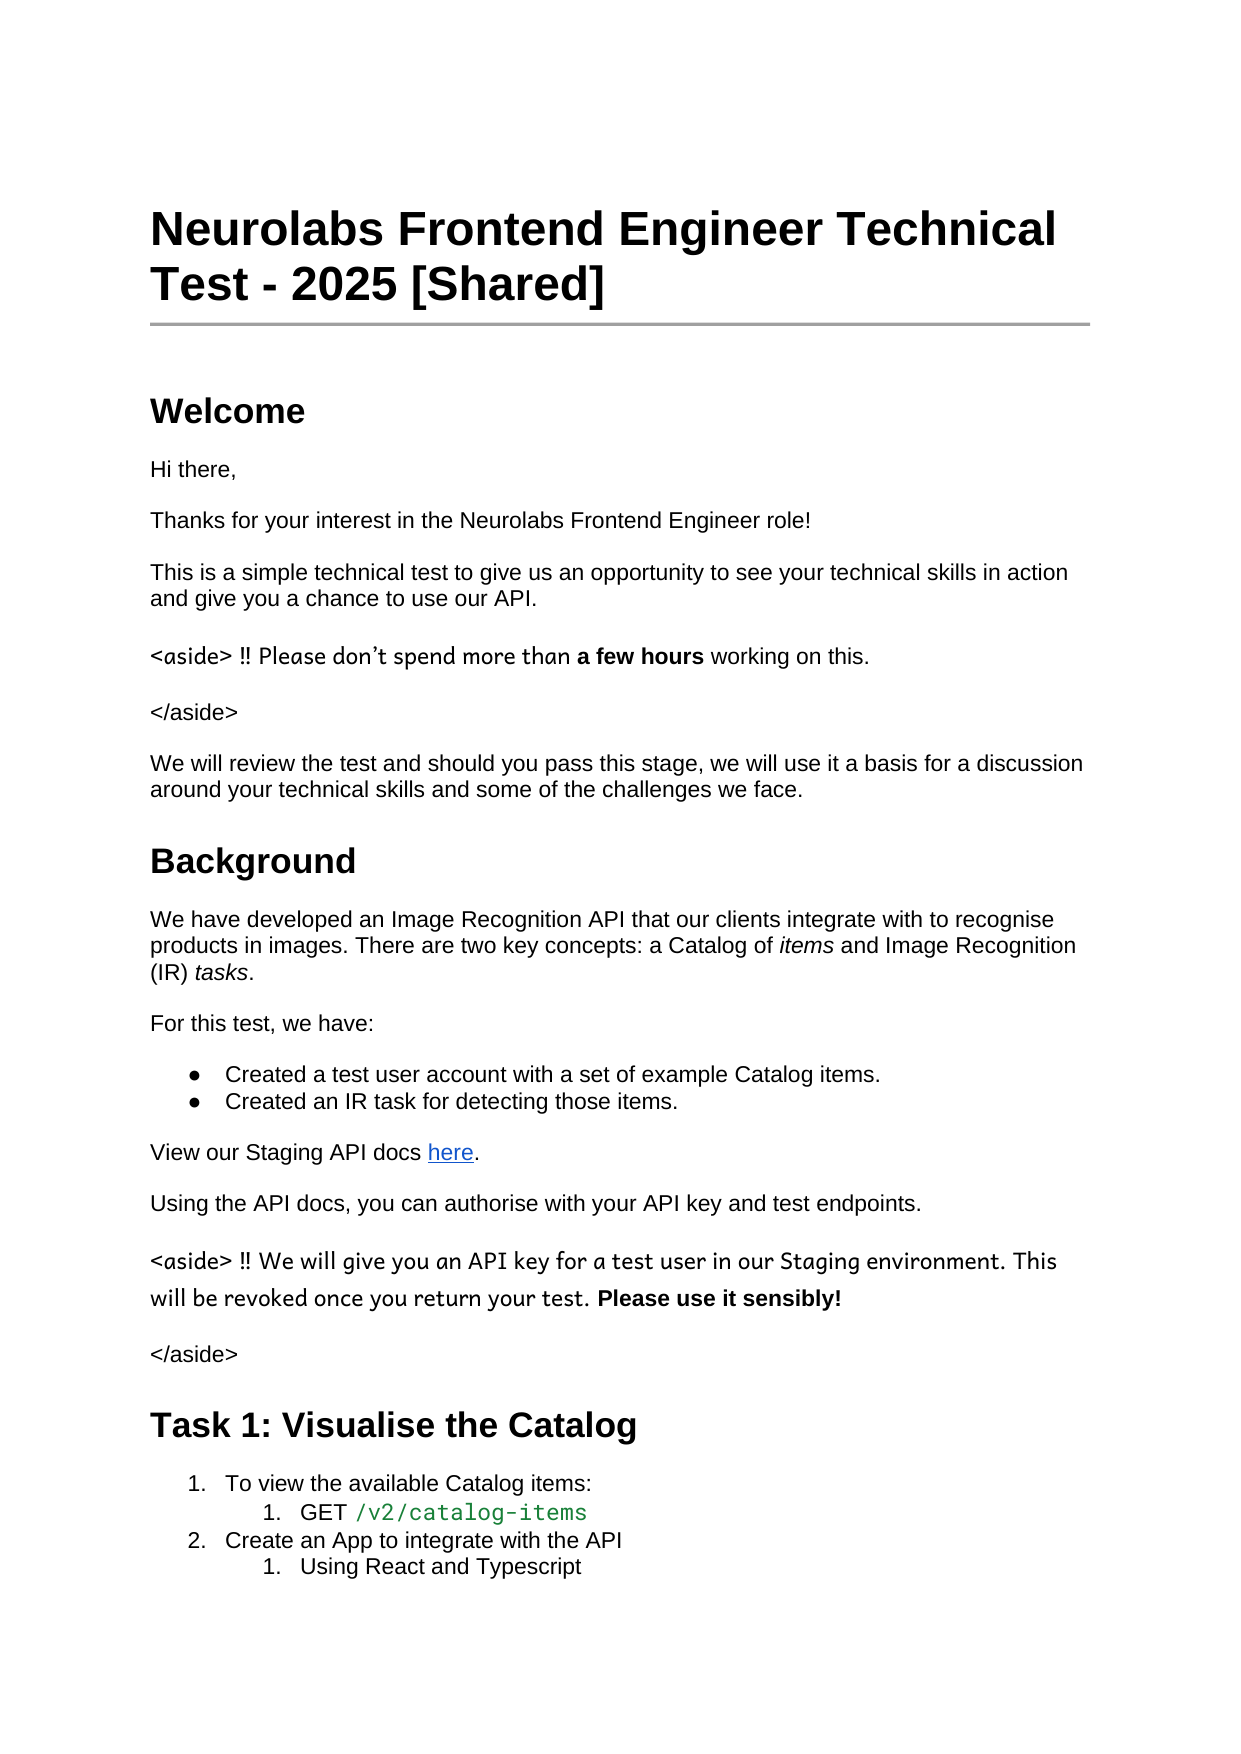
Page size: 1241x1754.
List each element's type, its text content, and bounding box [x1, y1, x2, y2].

list Created a test user account with a set of example Catalog items. [187, 1061, 1090, 1088]
list Create an App to integrate with the API [187, 1527, 1090, 1553]
text Hi there, [150, 456, 1090, 482]
text Thanks for your interest in the Neurolabs Frontend Engineer role! [150, 507, 1090, 534]
text For this test, we have: [150, 1010, 1090, 1036]
text This is a simple technical test to give us an opportunity to see your technical skills in action and give you a chance to use our API. [150, 559, 1090, 612]
subtitle Neurolabs Frontend Engineer Technical Test - 2025 [Shared] [150, 200, 1090, 310]
list GET /v2/catalog-items [262, 1497, 1090, 1527]
list Using React and Typescript [262, 1553, 1090, 1579]
text Using the API docs, you can authorise with your API key and test endpoints. [150, 1190, 1090, 1217]
text </aside> [150, 1341, 1090, 1367]
text </aside> [150, 698, 1090, 725]
subtitle Background [150, 840, 1090, 881]
text View our Staging API docs here. [150, 1139, 1090, 1165]
subtitle Welcome [150, 390, 1090, 431]
subtitle Task 1: Visualise the Catalog [150, 1404, 1090, 1445]
text <aside> ‼️ We will give you an API key for a test user in our Staging environment. This will be revoked once you return your test. Please use it sensibly! [150, 1242, 1090, 1316]
text We will review the test and should you pass this stage, we will use it a basis for a discussion around your technical skills and some of the challenges we face. [150, 750, 1090, 803]
list Created an IR task for detecting those items. [187, 1088, 1090, 1114]
text We have developed an Image Recognition API that our clients integrate with to recognise products in images. There are two key concepts: a Catalog of items and Image Recognition (IR) tasks. [150, 906, 1090, 985]
list To view the available Catalog items: [187, 1470, 1090, 1497]
text <aside> ‼️ Please don’t spend more than a few hours working on this. [150, 637, 1090, 673]
